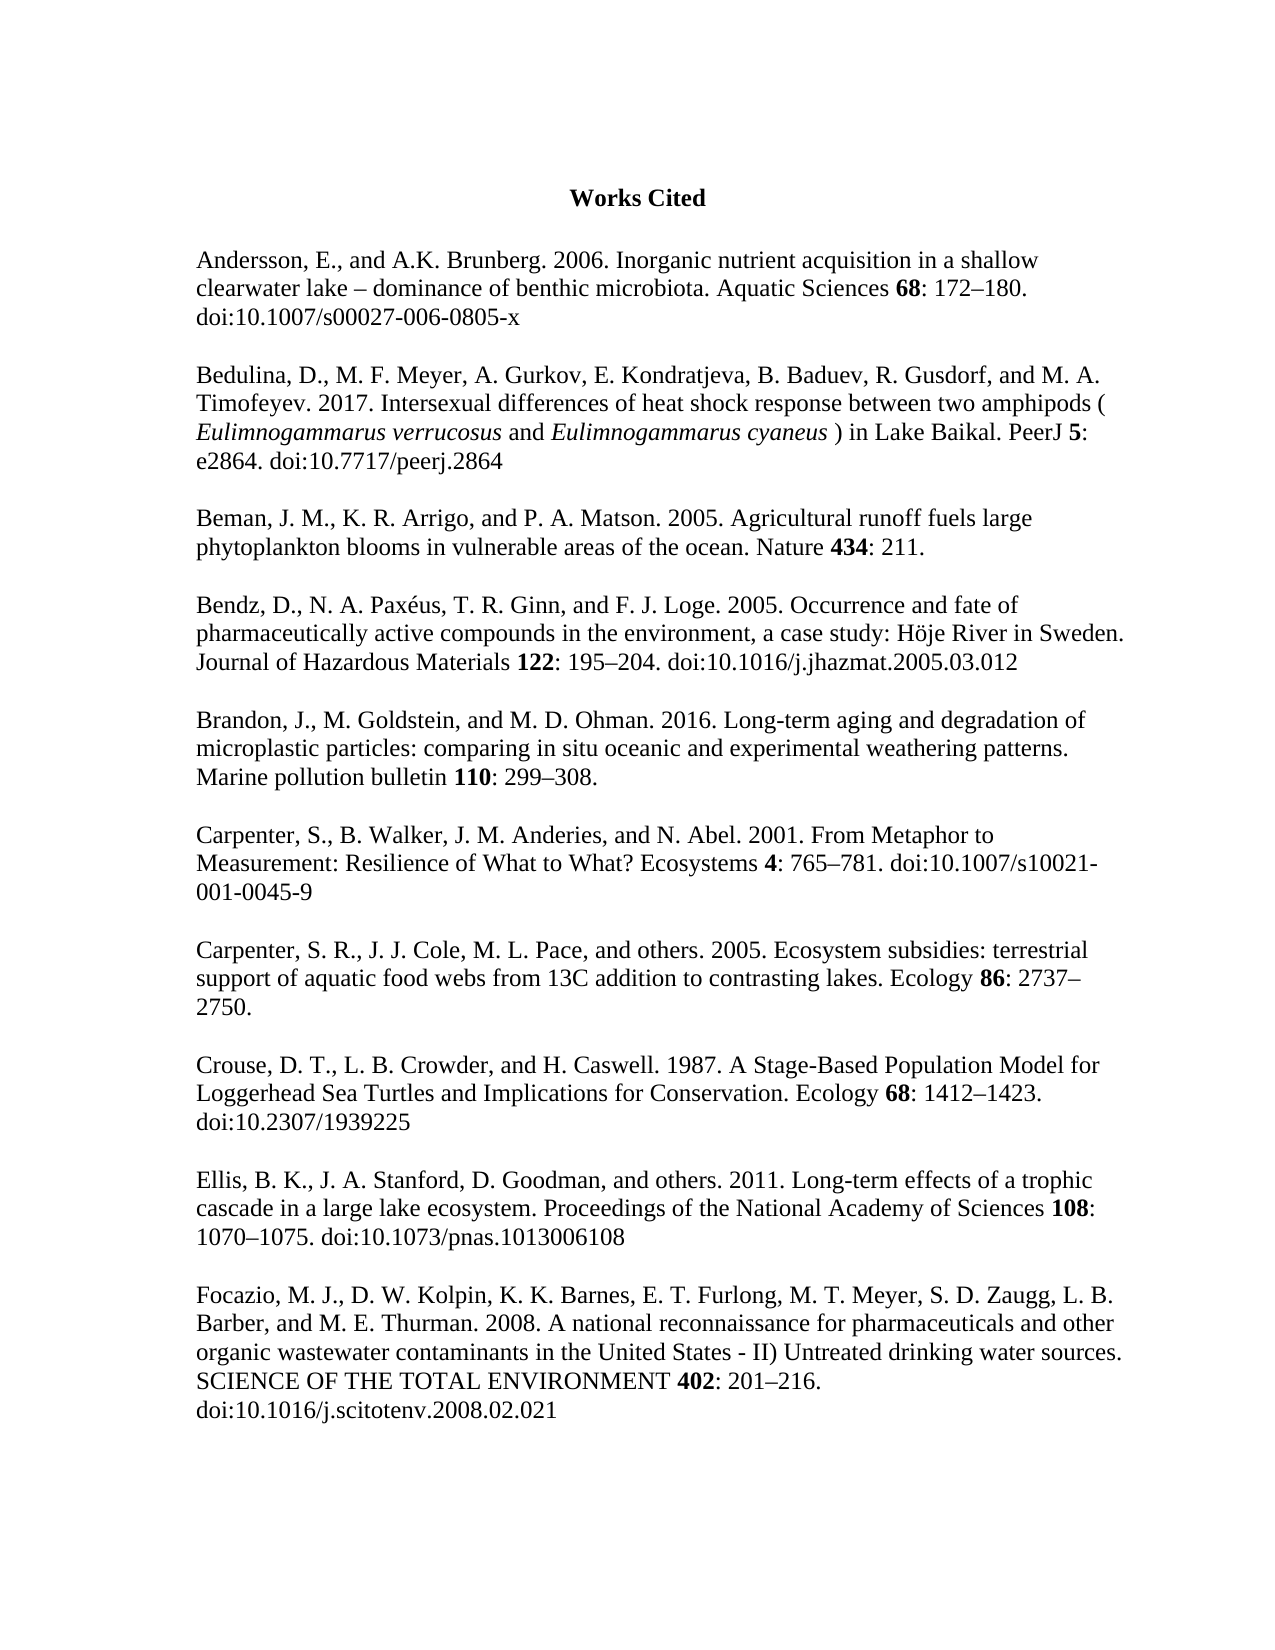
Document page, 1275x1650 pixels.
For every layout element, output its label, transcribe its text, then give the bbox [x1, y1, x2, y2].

text Bendz, D., N. A. Paxéus, T. R. Ginn, and F. J. Loge. 2005. Occurrence and fate of pharmaceutically active compounds in the environment, a case study: Höje River in Sweden. Journal of Hazardous Materials 122: 195–204. doi:10.1016/j.jhazmat.2005.03.012 [196, 590, 1125, 676]
text Focazio, M. J., D. W. Kolpin, K. K. Barnes, E. T. Furlong, M. T. Meyer, S. D. Zaugg, L. B. Barber, and M. E. Thurman. 2008. A national reconnaissance for pharmaceuticals and other organic wastewater contaminants in the United States - II) Untreated drinking water sources. SCIENCE OF THE TOTAL ENVIRONMENT 402: 201–216. doi:10.1016/j.scitotenv.2008.02.021 [196, 1280, 1125, 1423]
text Brandon, J., M. Goldstein, and M. D. Ohman. 2016. Long-term aging and degradation of microplastic particles: comparing in situ oceanic and experimental weathering patterns. Marine pollution bulletin 110: 299–308. [196, 705, 1125, 791]
text Works Cited [150, 183, 1125, 212]
text Carpenter, S., B. Walker, J. M. Anderies, and N. Abel. 2001. From Metaphor to Measurement: Resilience of What to What? Ecosystems 4: 765–781. doi:10.1007/s10021-001-0045-9 [196, 820, 1125, 906]
text Ellis, B. K., J. A. Stanford, D. Goodman, and others. 2011. Long-term effects of a trophic cascade in a large lake ecosystem. Proceedings of the National Academy of Sciences 108: 1070–1075. doi:10.1073/pnas.1013006108 [196, 1165, 1125, 1251]
text Andersson, E., and A.K. Brunberg. 2006. Inorganic nutrient acquisition in a shallow clearwater lake – dominance of benthic microbiota. Aquatic Sciences 68: 172–180. doi:10.1007/s00027-006-0805-x [196, 245, 1125, 331]
text Beman, J. M., K. R. Arrigo, and P. A. Matson. 2005. Agricultural runoff fuels large phytoplankton blooms in vulnerable areas of the ocean. Nature 434: 211. [196, 503, 1125, 561]
text Carpenter, S. R., J. J. Cole, M. L. Pace, and others. 2005. Ecosystem subsidies: terrestrial support of aquatic food webs from 13C addition to contrasting lakes. Ecology 86: 2737–2750. [196, 935, 1125, 1021]
text Bedulina, D., M. F. Meyer, A. Gurkov, E. Kondratjeva, B. Baduev, R. Gusdorf, and M. A. Timofeyev. 2017. Intersexual differences of heat shock response between two amphipods ( Eulimnogammarus verrucosus and Eulimnogammarus cyaneus ) in Lake Baikal. PeerJ 5: e2864. doi:10.7717/peerj.2864 [196, 360, 1125, 475]
text Crouse, D. T., L. B. Crowder, and H. Caswell. 1987. A Stage-Based Population Model for Loggerhead Sea Turtles and Implications for Conservation. Ecology 68: 1412–1423. doi:10.2307/1939225 [196, 1050, 1125, 1136]
